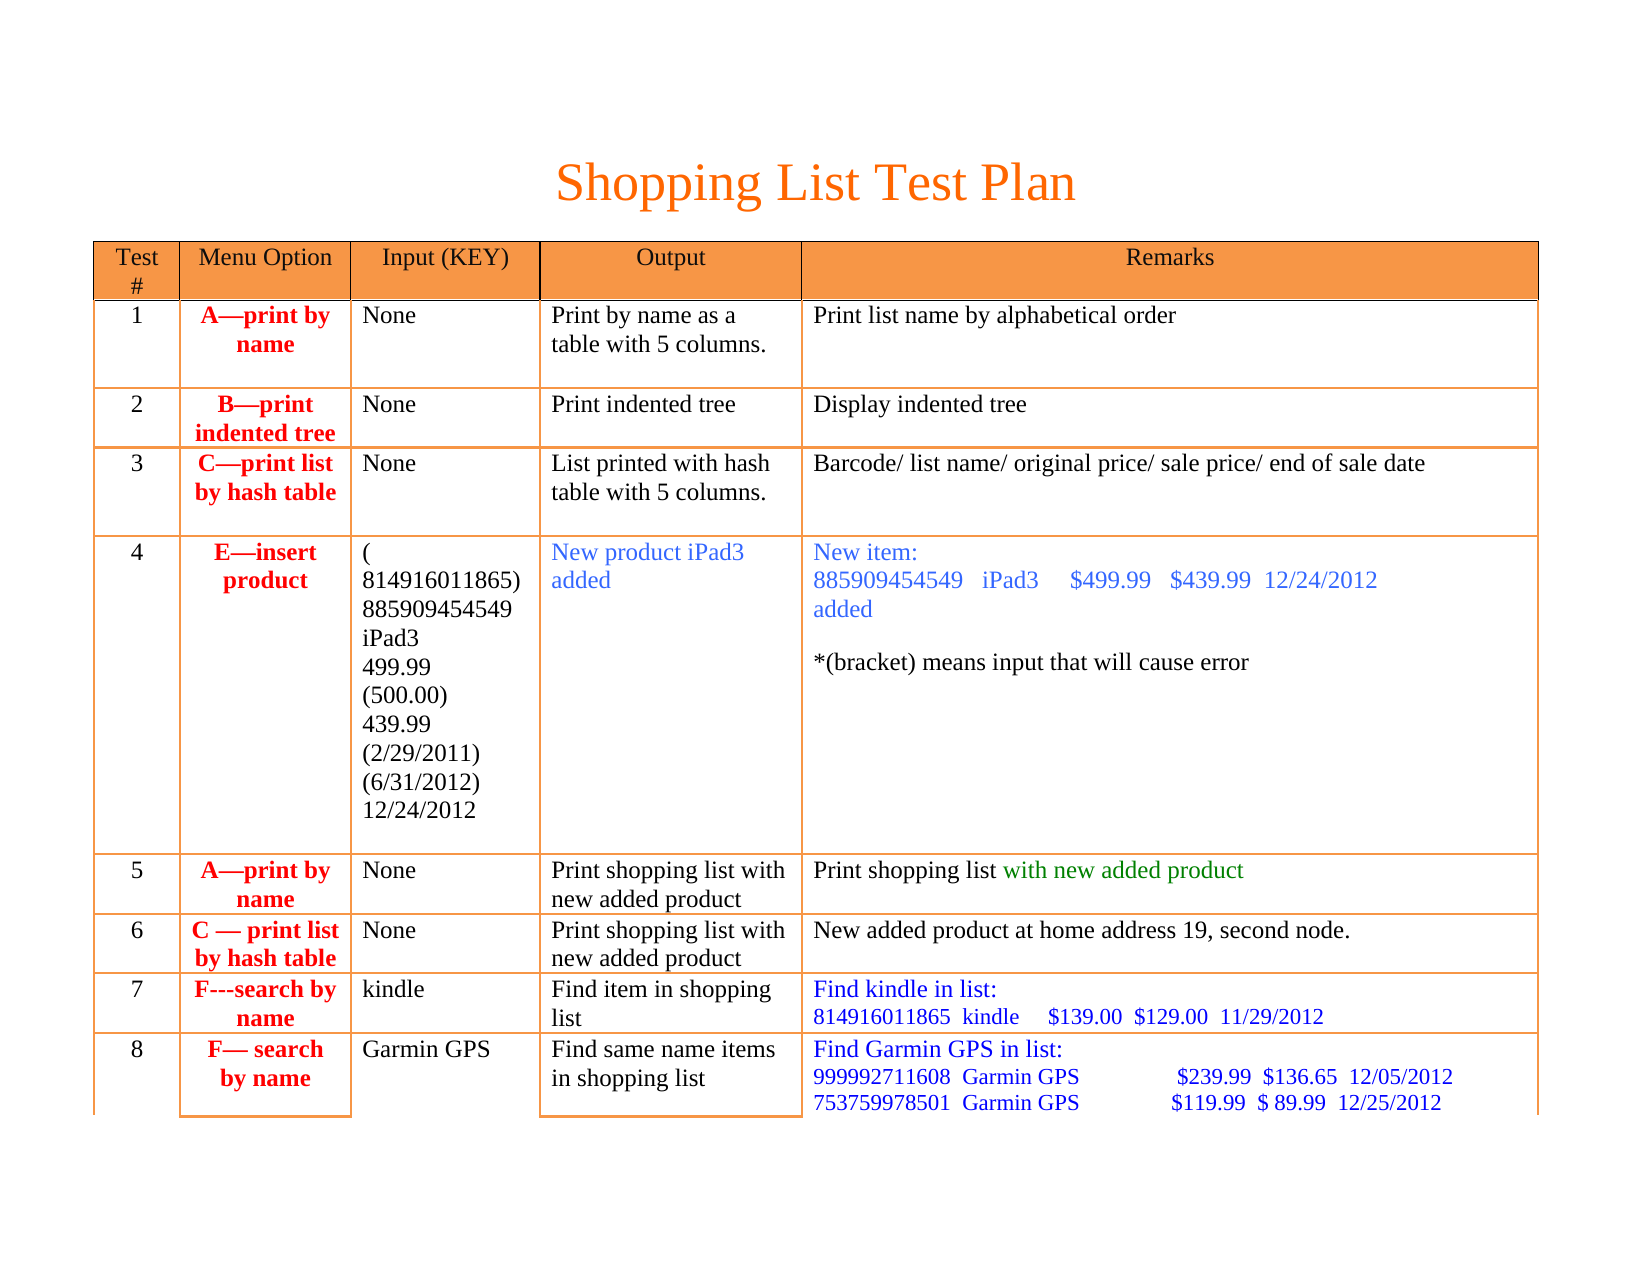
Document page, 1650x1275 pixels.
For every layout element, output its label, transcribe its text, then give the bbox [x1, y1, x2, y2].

table_cell Print list name by alphabetical order [803, 301, 1537, 387]
table_cell Display indented tree [803, 389, 1537, 446]
table_cell 5 [95, 855, 179, 913]
table_cell Print shopping list with new added product [541, 855, 801, 913]
table_cell kindle [352, 974, 539, 1032]
table_cell 1 [95, 301, 179, 387]
table_header Output [541, 242, 801, 299]
table_cell A—print by name [181, 301, 350, 387]
table_cell New item: 885909454549 iPad3 $499.99 $439.99 12/24/2012 added *(bracket) means input that will cause error [803, 537, 1537, 853]
table_header Remarks [802, 242, 1538, 299]
table_cell Garmin GPS [352, 1034, 539, 1115]
table_cell (814916011865) 885909454549 iPad3 499.99 (500.00) 439.99 (2/29/2011) (6/31/2012) 12/24/2012 [352, 537, 539, 853]
table_cell None [352, 915, 539, 972]
table_cell Find Garmin GPS in list: 999992711608 Garmin GPS $239.99 $136.65 12/05/2012 753759978501 Garmin GPS $119.99 $ 89.99 12/25/2012 [803, 1034, 1537, 1115]
table_cell F---search by name [181, 974, 350, 1032]
table_cell 6 [95, 915, 179, 972]
table_cell None [352, 449, 539, 535]
table_cell New added product at home address 19, second node. [803, 915, 1537, 972]
table_cell Find kindle in list: 814916011865 kindle $139.00 $129.00 11/29/2012 [803, 974, 1537, 1032]
table_header Menu Option [180, 242, 350, 299]
table_cell Print shopping list with new added product [541, 915, 801, 972]
table_cell None [352, 301, 539, 387]
table_cell 4 [95, 537, 179, 853]
table_cell 3 [95, 449, 179, 535]
table_cell C—print list by hash table [181, 449, 350, 535]
table_cell Find same name items in shopping list [541, 1034, 801, 1115]
table_cell Print indented tree [541, 389, 801, 446]
table_cell C — print list by hash table [181, 915, 350, 972]
table_cell E—insert product [181, 537, 350, 853]
table_cell Print shopping list with new added product [803, 855, 1537, 913]
table_cell B—print indented tree [181, 389, 350, 446]
table_cell A—print by name [181, 855, 350, 913]
table_cell Find item in shopping list [541, 974, 801, 1032]
table_cell List printed with hash table with 5 columns. [541, 449, 801, 535]
table_cell New product iPad3 added [541, 537, 801, 853]
table_cell Barcode/ list name/ original price/ sale price/ end of sale date [803, 449, 1537, 535]
table_header Test # [94, 242, 179, 299]
table_cell Print by name as a table with 5 columns. [541, 301, 801, 387]
table_cell None [352, 389, 539, 446]
text Shopping List Test Plan [105, 150, 1545, 212]
table_cell 7 [95, 974, 179, 1032]
table_cell 8 [95, 1034, 179, 1115]
table_header Input (KEY) [351, 242, 539, 299]
table_cell 2 [95, 389, 179, 446]
table_cell F— search by name [181, 1034, 350, 1115]
table_cell None [352, 855, 539, 913]
